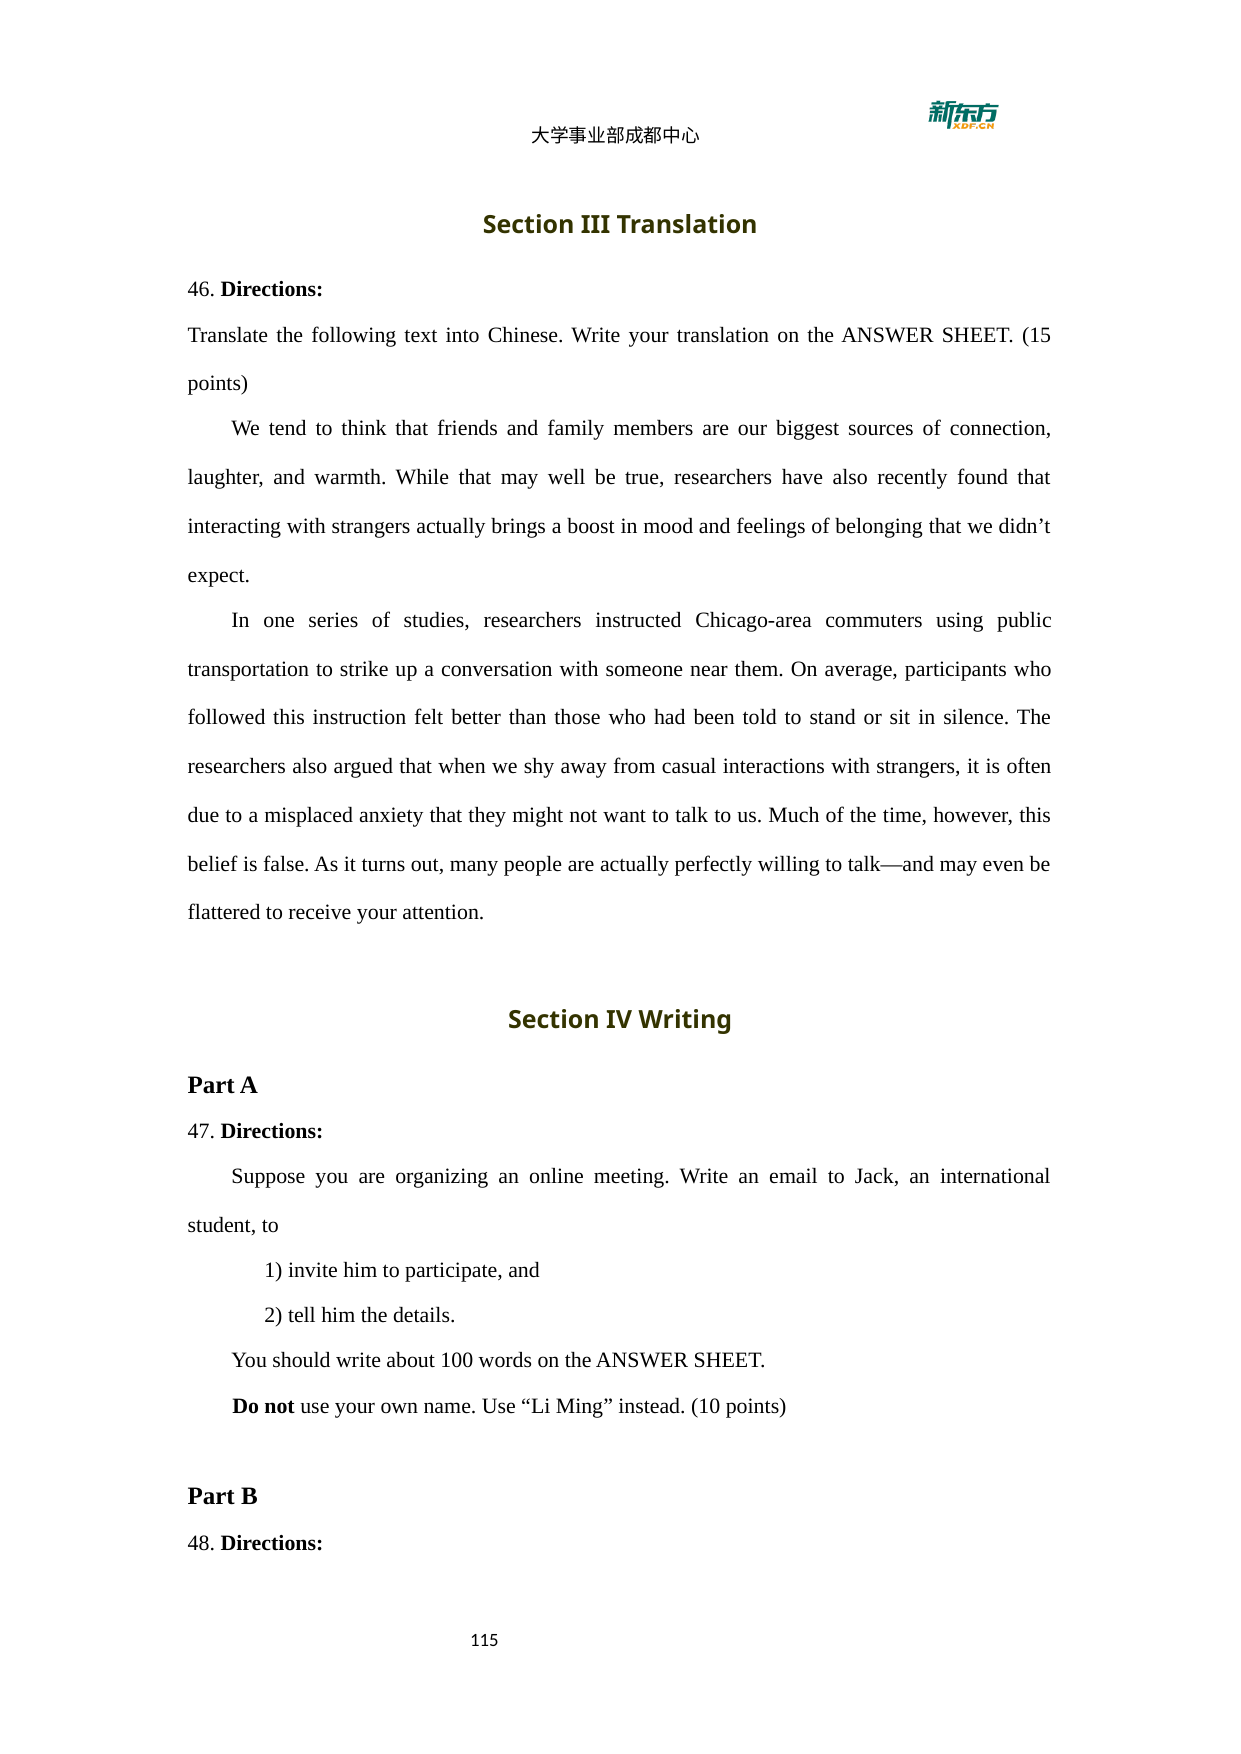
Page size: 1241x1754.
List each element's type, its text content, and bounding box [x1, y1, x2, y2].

text We tend to think that friends and family members are our biggest sources of connection, laughter, and warmth. While that may well be true, researchers have also recently found that interacting with strangers actually brings a boost in mood and feelings of belonging that we didn’t expect. [187, 412, 1053, 591]
picture [912, 88, 1016, 143]
subtitle Section IV Writing [187, 986, 1053, 1051]
text In one series of studies, researchers instructed Chicago-area commuters using public transportation to strike up a conversation with someone near them. On average, participants who followed this instruction felt better than those who had been told to stand or sit in silence. The researchers also argued that when we shy away from casual interactions with strangers, it is often due to a misplaced anxiety that they might not want to talk to us. Much of the time, however, this belief is false. As it turns out, many people are actually perfectly willing to talk—and may even be flattered to receive your attention. [187, 603, 1053, 928]
text Suppose you are organizing an online meeting. Write an email to Jack, an international student, to [187, 1160, 1053, 1241]
text Do not use your own name. Use “Li Ming” instead. (10 points) [187, 1389, 1053, 1421]
text Translate the following text into Chinese. Write your translation on the ANSWER SHEET. (15 points) [187, 318, 1053, 399]
text You should write about 100 words on the ANSWER SHEET. [187, 1344, 1053, 1376]
text Part B [187, 1479, 1053, 1512]
text 1) invite him to participate, and [187, 1254, 1053, 1286]
text Part A [187, 1068, 1053, 1100]
text 47. Directions: [187, 1115, 1053, 1147]
text 2) tell him the details. [187, 1299, 1053, 1331]
text 46. Directions: [187, 273, 1053, 305]
text 48. Directions: [187, 1526, 1053, 1558]
subtitle Section III Translation [187, 191, 1053, 256]
